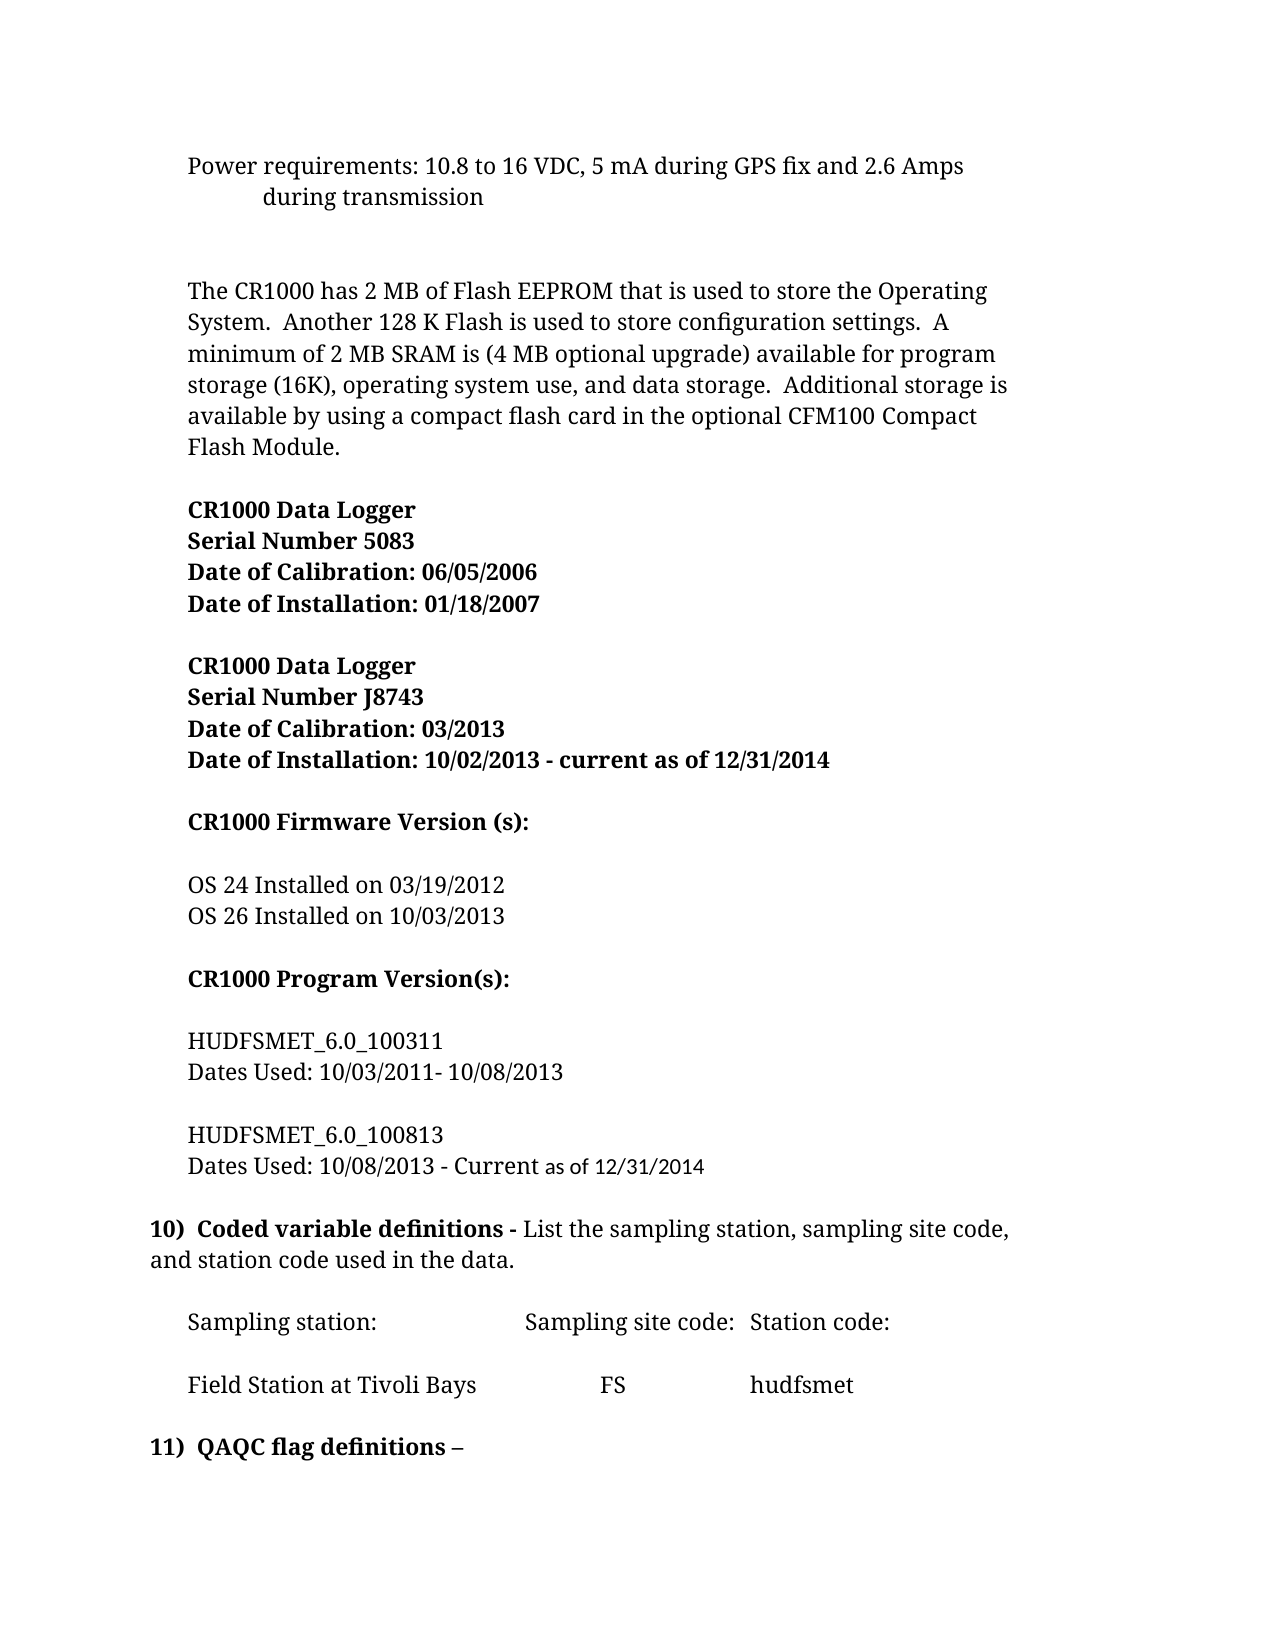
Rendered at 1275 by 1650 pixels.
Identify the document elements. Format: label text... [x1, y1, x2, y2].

text Date of Installation: 10/02/2013 - current as of 12/31/2014 [187, 744, 1031, 775]
list OS 24 Installed on 03/19/2012 [187, 869, 1031, 900]
text CR1000 Data Logger [187, 494, 1031, 525]
text 10) Coded variable definitions - List the sampling station, sampling site code, and station code used in the data. [150, 1212, 1031, 1275]
text Power requirements: 10.8 to 16 VDC, 5 mA during GPS fix and 2.6 Amps during transmission [187, 150, 1031, 212]
text 11) QAQC flag definitions – [150, 1431, 1031, 1462]
text The CR1000 has 2 MB of Flash EEPROM that is used to store the Operating System. Another 128 K Flash is used to store configuration settings. A minimum of 2 MB SRAM is (4 MB optional upgrade) available for program storage (16K), operating system use, and data storage. Additional storage is available by using a compact flash card in the optional CFM100 Compact Flash Module. [187, 275, 1031, 462]
list CR1000 Firmware Version (s): [187, 806, 1031, 837]
list HUDFSMET_6.0_100311 [187, 1025, 1031, 1056]
text Date of Installation: 01/18/2007 [187, 587, 1031, 619]
text CR1000 Data Logger [187, 650, 1031, 681]
list OS 26 Installed on 10/03/2013 [187, 900, 1031, 931]
list HUDFSMET_6.0_100813 [187, 1119, 1031, 1150]
list Dates Used: 10/03/2011- 10/08/2013 [187, 1056, 1031, 1087]
text Date of Calibration: 03/2013 [187, 712, 1031, 744]
text Date of Calibration: 06/05/2006 [187, 556, 1031, 587]
text Serial Number J8743 [187, 681, 1031, 712]
list Dates Used: 10/08/2013 - Current as of 12/31/2014 [187, 1150, 1031, 1181]
list CR1000 Program Version(s): [187, 962, 1031, 994]
text Field Station at Tivoli Bays FS hudfsmet [187, 1369, 1031, 1400]
text Serial Number 5083 [187, 525, 1031, 556]
text Sampling station: Sampling site code: Station code: [187, 1306, 1031, 1337]
